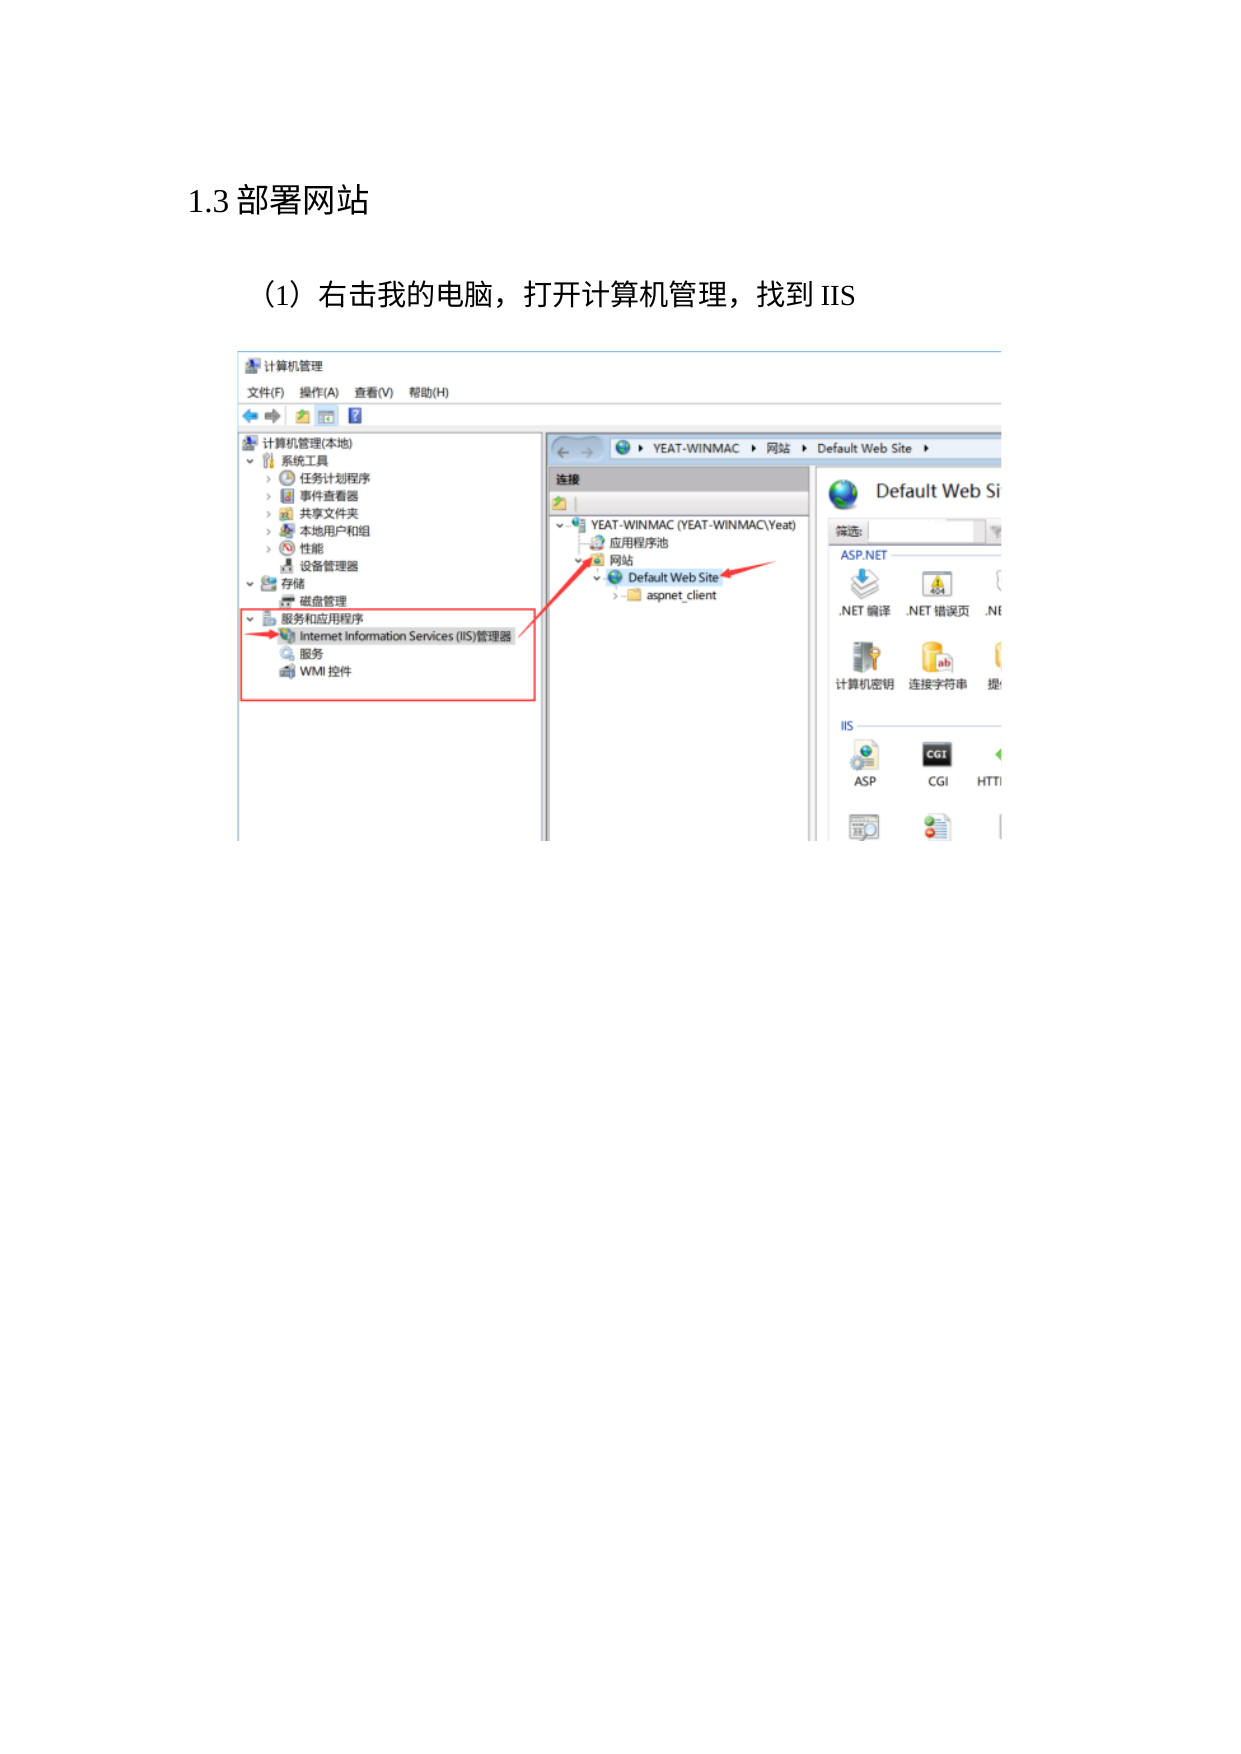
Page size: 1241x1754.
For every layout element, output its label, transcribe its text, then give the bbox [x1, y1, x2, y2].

subtitle 右击我的电脑，打开计算机管理，找到IIS [187, 259, 1053, 327]
picture [237, 351, 1002, 841]
subtitle 1.3部署网站 [187, 164, 1053, 232]
